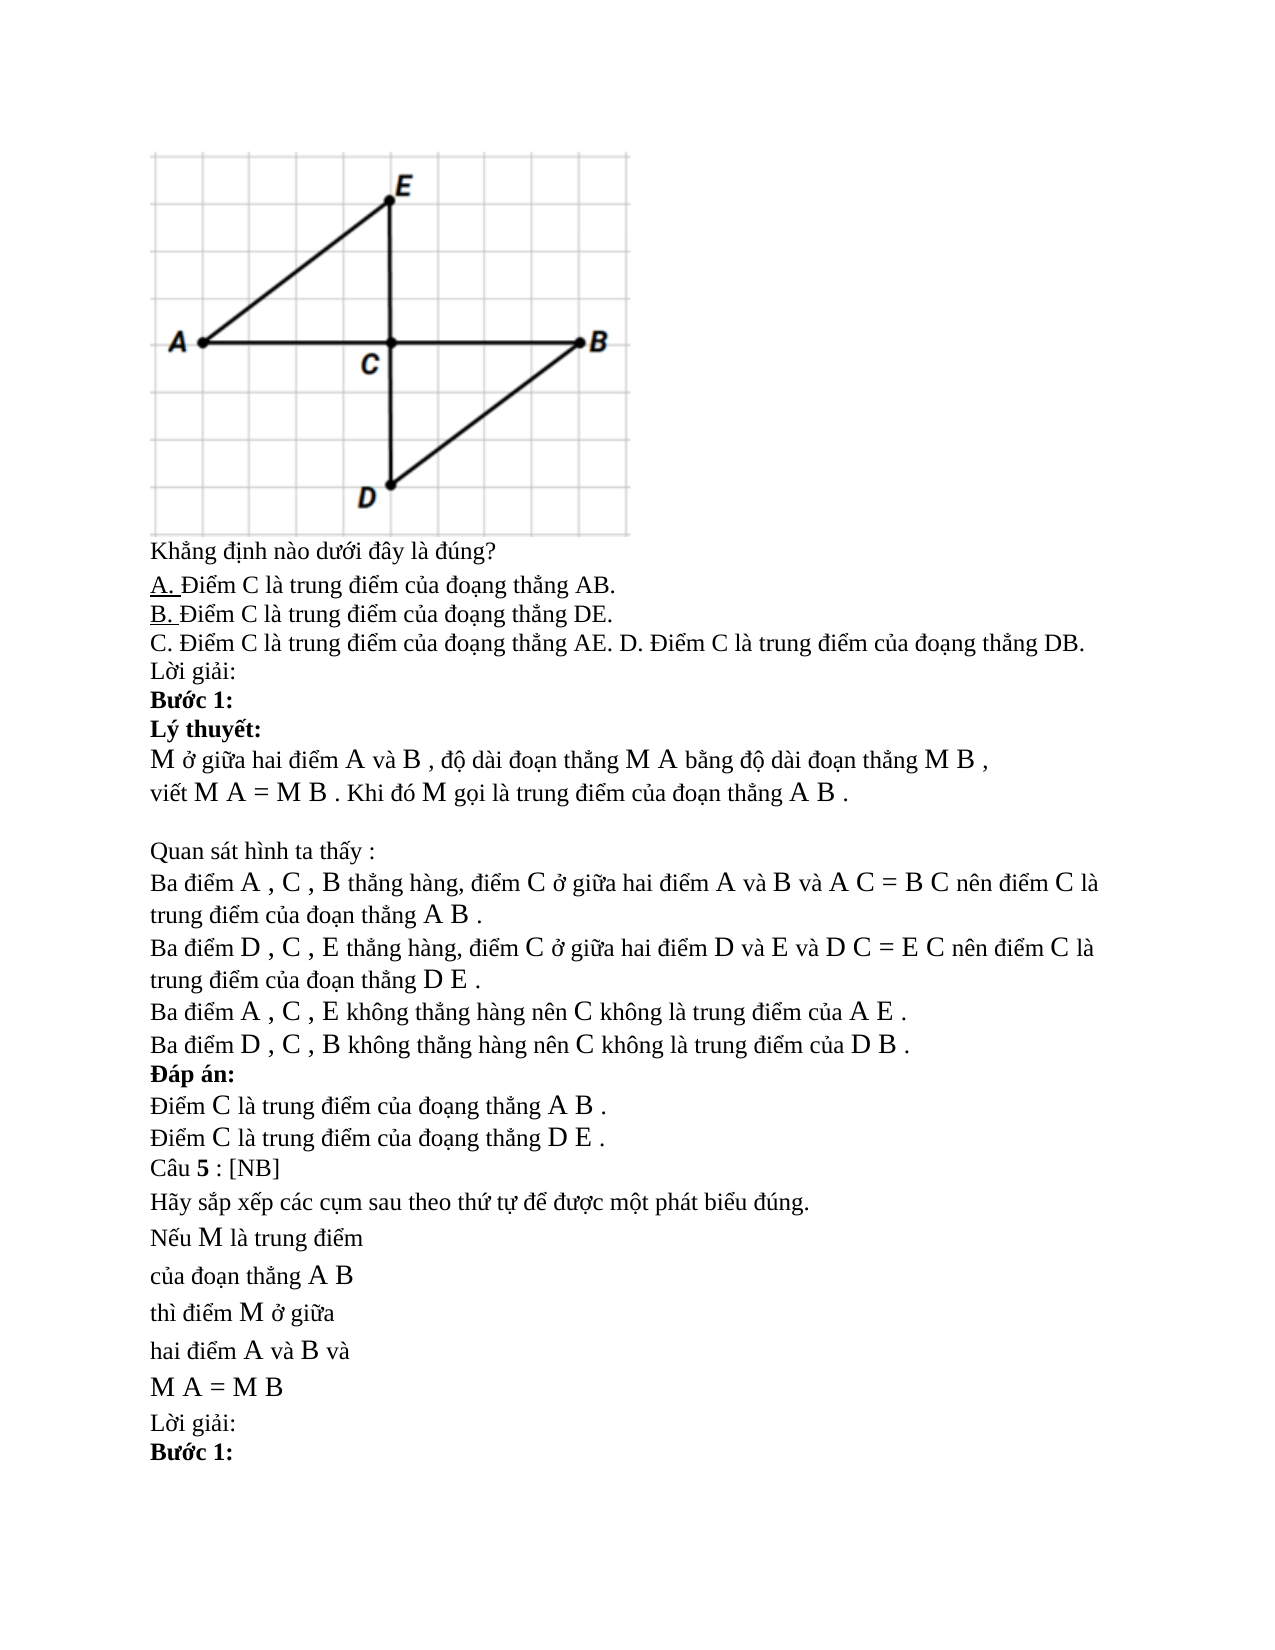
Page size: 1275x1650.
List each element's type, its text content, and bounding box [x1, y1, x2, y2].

text B. Điểm C là trung điểm của đoạng thẳng DE. [150, 599, 1125, 628]
text A. Điểm C là trung điểm của đoạng thẳng AB. [150, 570, 1125, 599]
text Lời giải: [150, 656, 1125, 685]
text Nếu M là trung điểm [150, 1221, 1125, 1253]
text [150, 150, 1125, 565]
text Bước 1: [150, 685, 1125, 714]
text M A = M B [150, 1371, 1125, 1403]
text Lời giải: [150, 1408, 1125, 1437]
text Câu 5 : [NB] [150, 1153, 1125, 1182]
text Bước 1: [150, 1437, 1125, 1466]
picture [150, 150, 637, 537]
text C. Điểm C là trung điểm của đoạng thẳng AE. D. Điểm C là trung điểm của đoạng thẳng DB. [150, 628, 1125, 656]
text thì điểm M ở giữa [150, 1296, 1125, 1328]
text Hãy sắp xếp các cụm sau theo thứ tự để được một phát biểu đúng. [150, 1187, 1125, 1215]
text Lý thuyết: M ở giữa hai điểm A và B , độ dài đoạn thẳng M A bằng độ dài đoạn thẳng M B , viết M A = M B . Khi đó M gọi là trung điểm của đoạn thẳng A B . Quan sát hình ta thấy : Ba điểm A , C , B thẳng hàng, điểm C ở giữa hai điểm A và B và A C = B C nên điểm C là trung điểm của đoạn thẳng A B . Ba điểm D , C , E thẳng hàng, điểm C ở giữa hai điểm D và E và D C = E C nên điểm C là trung điểm của đoạn thẳng D E . Ba điểm A , C , E không thẳng hàng nên C không là trung điểm của A E . Ba điểm D , C , B không thẳng hàng nên C không là trung điểm của D B . Đáp án: Điểm C là trung điểm của đoạng thẳng A B . Điểm C là trung điểm của đoạng thẳng D E . [150, 714, 1125, 1153]
text của đoạn thẳng A B [150, 1258, 1125, 1290]
text hai điểm A và B và [150, 1333, 1125, 1365]
